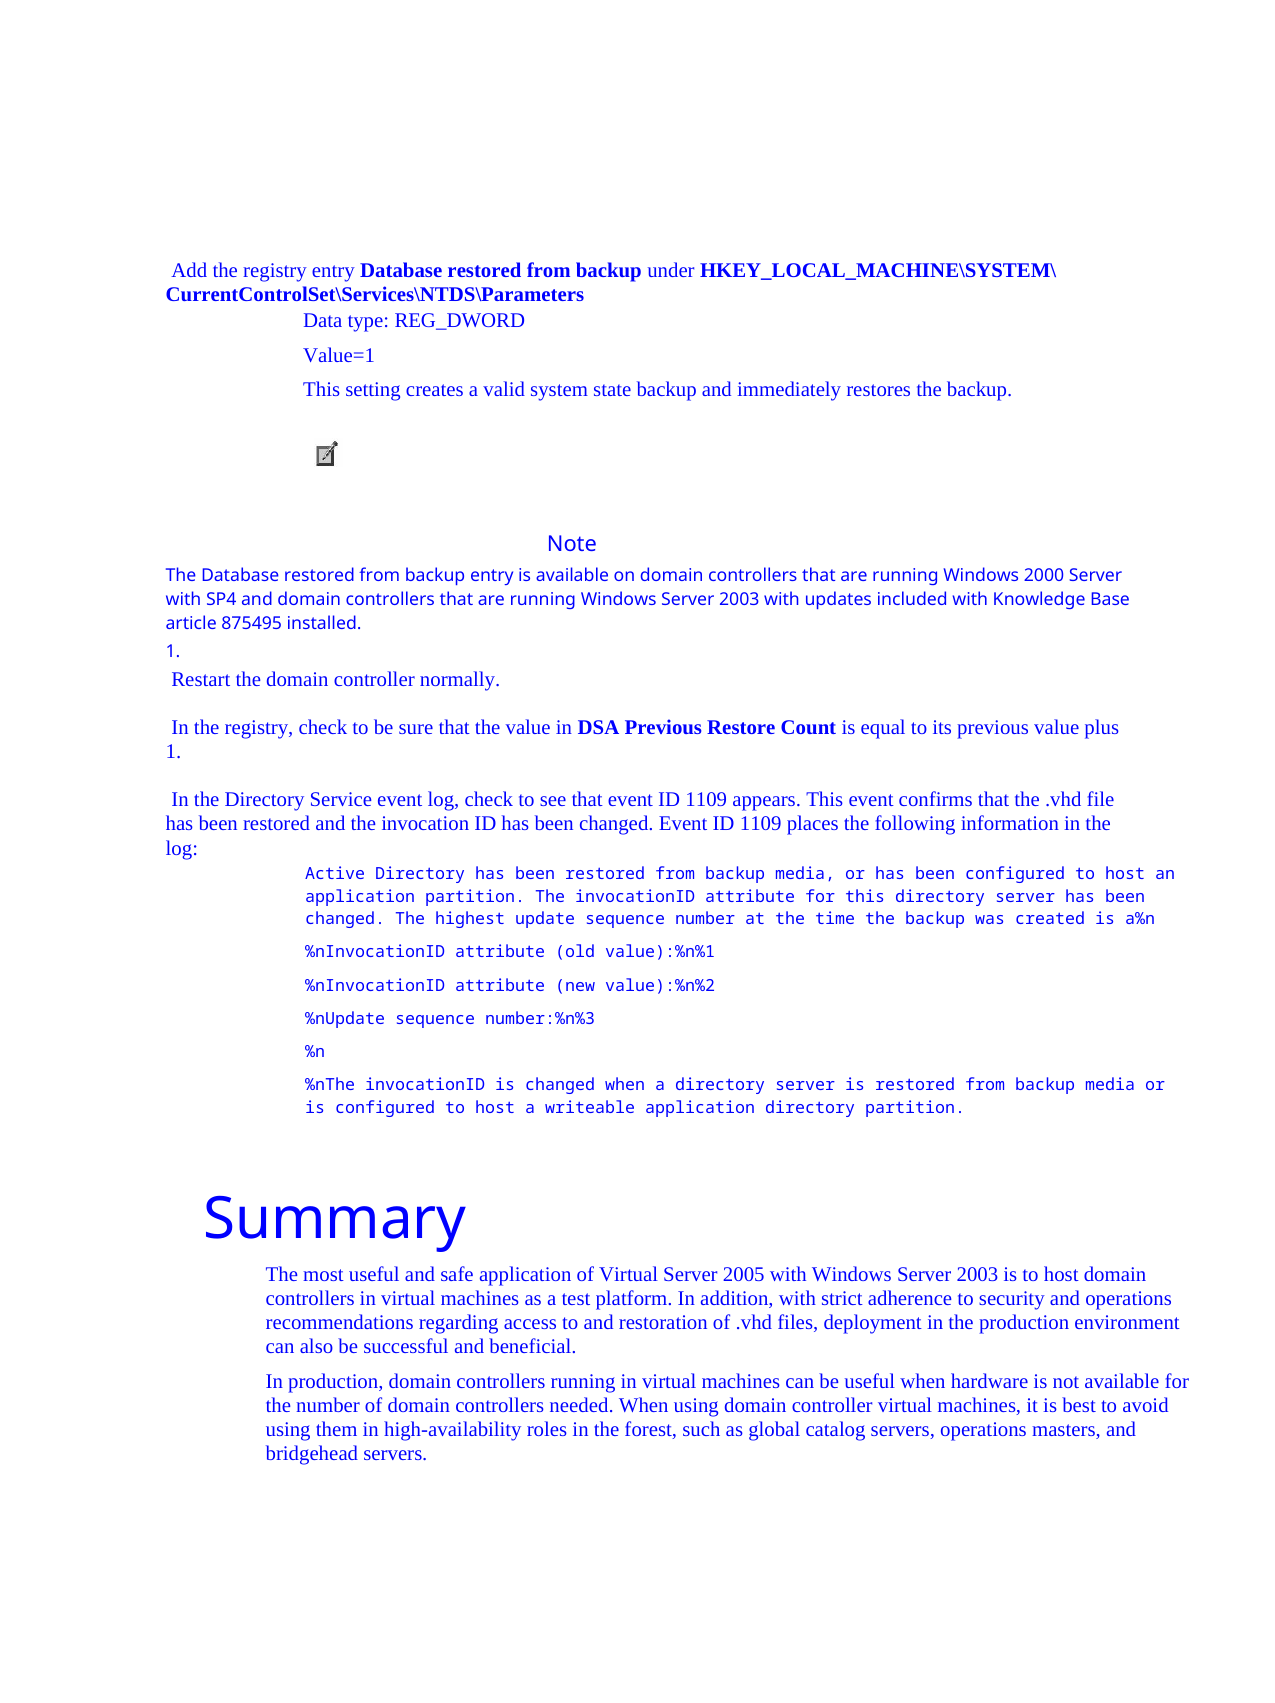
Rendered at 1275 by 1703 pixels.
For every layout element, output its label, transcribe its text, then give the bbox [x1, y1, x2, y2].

text This setting creates a valid system state backup and immediately restores the backup. [303, 377, 1197, 401]
text %nInvocationID attribute (old value):%n%1 [305, 940, 1191, 963]
text Value=1 [303, 342, 1197, 367]
text %nThe invocationID is changed when a directory server is restored from backup media or is configured to host a writeable application directory partition. [305, 1073, 1191, 1118]
text In the Directory Service event log, check to see that event ID 1109 appears. This event confirms that the .vhd file has been restored and the invocation ID has been changed. Event ID 1109 places the following information in the log: [165, 787, 1137, 859]
text Add the registry entry Database restored from backup under HKEY_LOCAL_MACHINE\SYSTEM\CurrentControlSet\Services\NTDS\Parameters [165, 258, 1137, 306]
text Summary [203, 1176, 1174, 1256]
text %nUpdate sequence number:%n%3 [305, 1006, 1191, 1029]
text In the registry, check to be sure that the value in DSA Previous Restore Count is equal to its previous value plus 1. [165, 715, 1137, 763]
picture [314, 438, 343, 467]
text %nInvocationID attribute (new value):%n%2 [305, 973, 1191, 996]
text Active Directory has been restored from backup media, or has been configured to host an application partition. The invocationID attribute for this directory server has been changed. The highest update sequence number at the time the backup was created is a%n [305, 862, 1191, 930]
text The most useful and safe application of Virtual Server 2005 with Windows Server 2003 is to host domain controllers in virtual machines as a test platform. In addition, with strict adherence to security and operations recommendations regarding access to and restoration of .vhd files, deployment in the production environment can also be successful and beneficial. [265, 1262, 1197, 1358]
text Data type: REG_DWORD [303, 308, 1197, 332]
text Restart the domain controller normally. [165, 667, 1137, 691]
text Note [547, 528, 818, 558]
text The Database restored from backup entry is available on domain controllers that are running Windows 2000 Server with SP4 and domain controllers that are running Windows Server 2003 with updates included with Knowledge Base article 875495 installed. [165, 562, 1137, 634]
text In production, domain controllers running in virtual machines can be useful when hardware is not available for the number of domain controllers needed. When using domain controller virtual machines, it is best to avoid using them in high-availability roles in the forest, such as global catalog servers, operations masters, and bridgehead servers. [265, 1368, 1197, 1465]
text %n [305, 1039, 1191, 1062]
